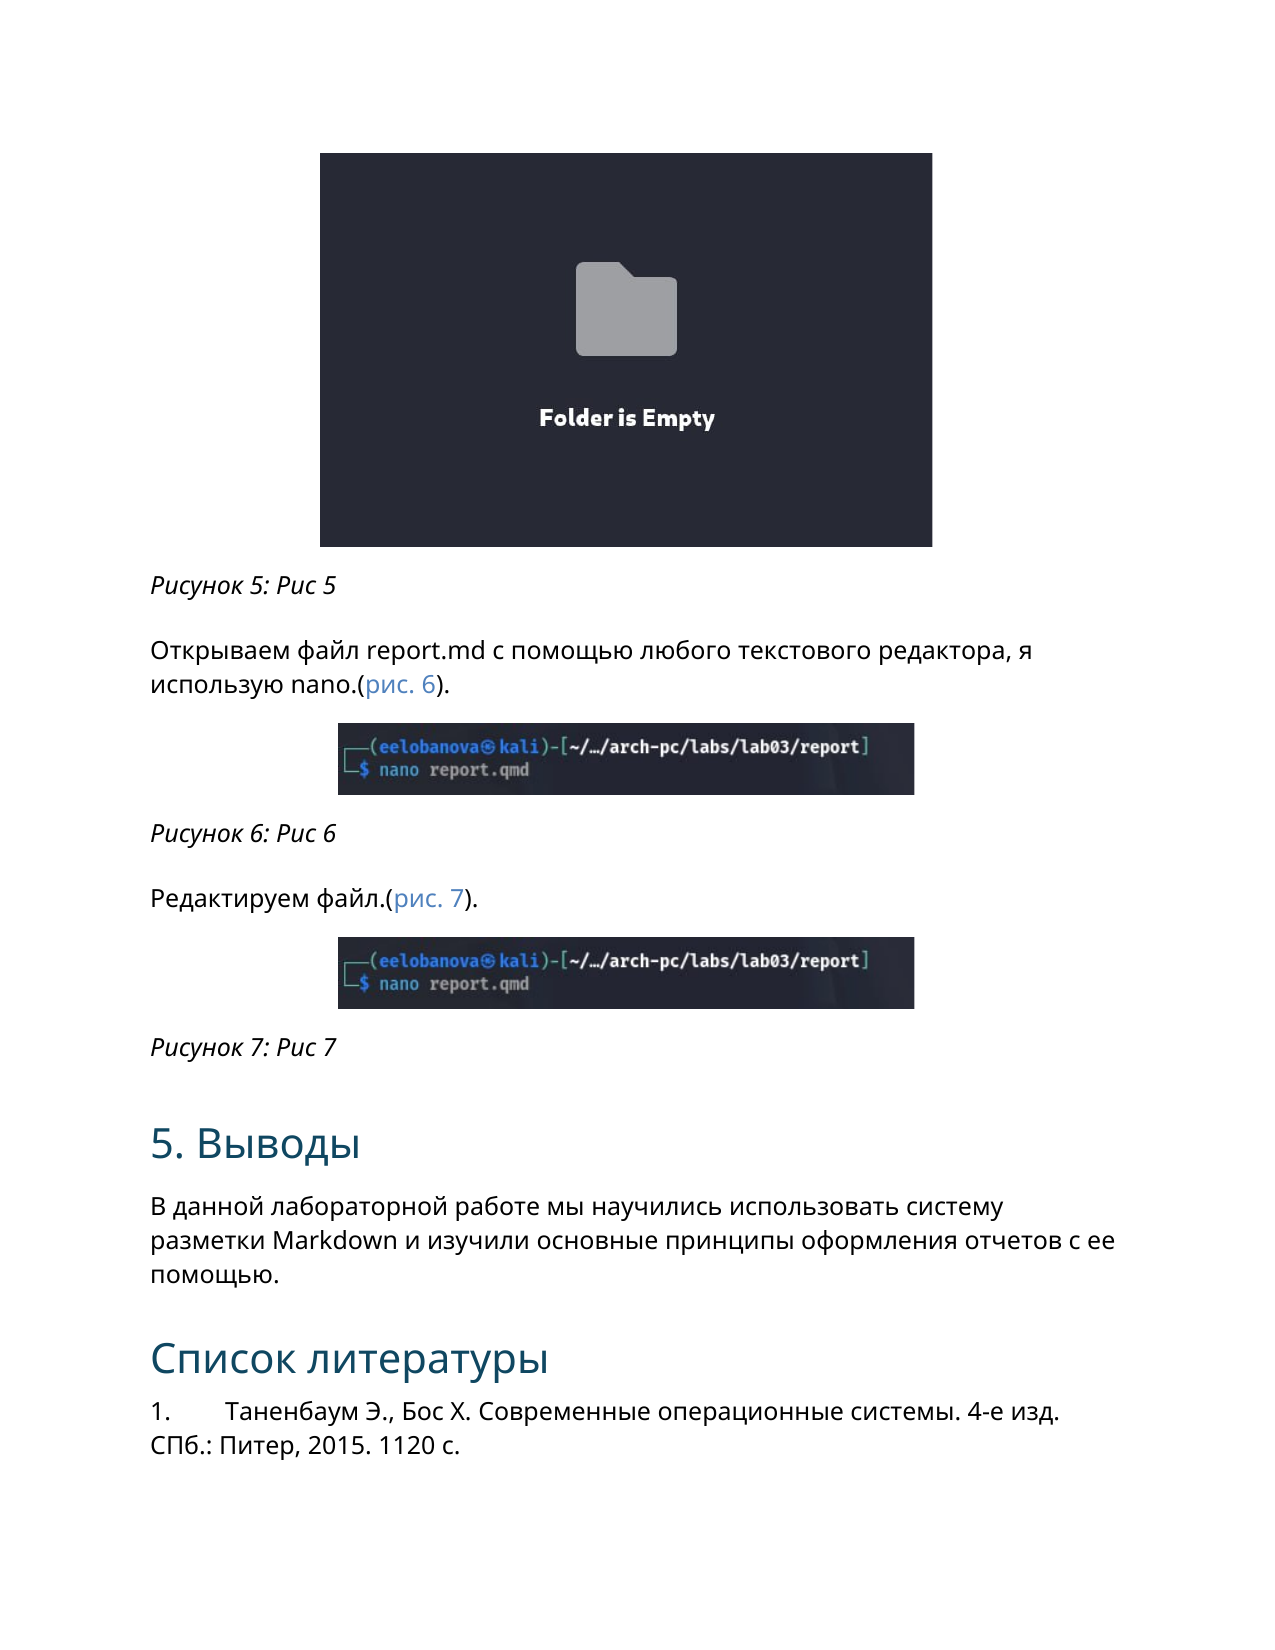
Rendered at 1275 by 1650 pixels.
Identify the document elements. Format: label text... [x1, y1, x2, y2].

text В данной лабораторной работе мы научились использовать систему разметки Markdown и изучили основные принципы оформления отчетов с ее помощью. [150, 1189, 1125, 1291]
picture [338, 723, 915, 795]
picture [320, 153, 933, 547]
picture [338, 937, 915, 1009]
text Редактируем файл.(рис. 7). [150, 881, 1125, 915]
text 1. Таненбаум Э., Бос Х. Современные операционные системы. 4-е изд. СПб.: Питер, 2015. 1120 с. [150, 1394, 1125, 1462]
subtitle 5. Выводы [150, 1113, 1125, 1170]
table_header Рисунок 5: Рис 5 [139, 150, 1114, 614]
text Открываем файл report.md c помощью любого текстового редактора, я использую nano.(рис. 6). [150, 633, 1125, 701]
table_header Рисунок 7: Рис 7 [139, 934, 1114, 1076]
table_header Рисунок 6: Рис 6 [139, 720, 1114, 862]
subtitle Список литературы [150, 1329, 1125, 1385]
